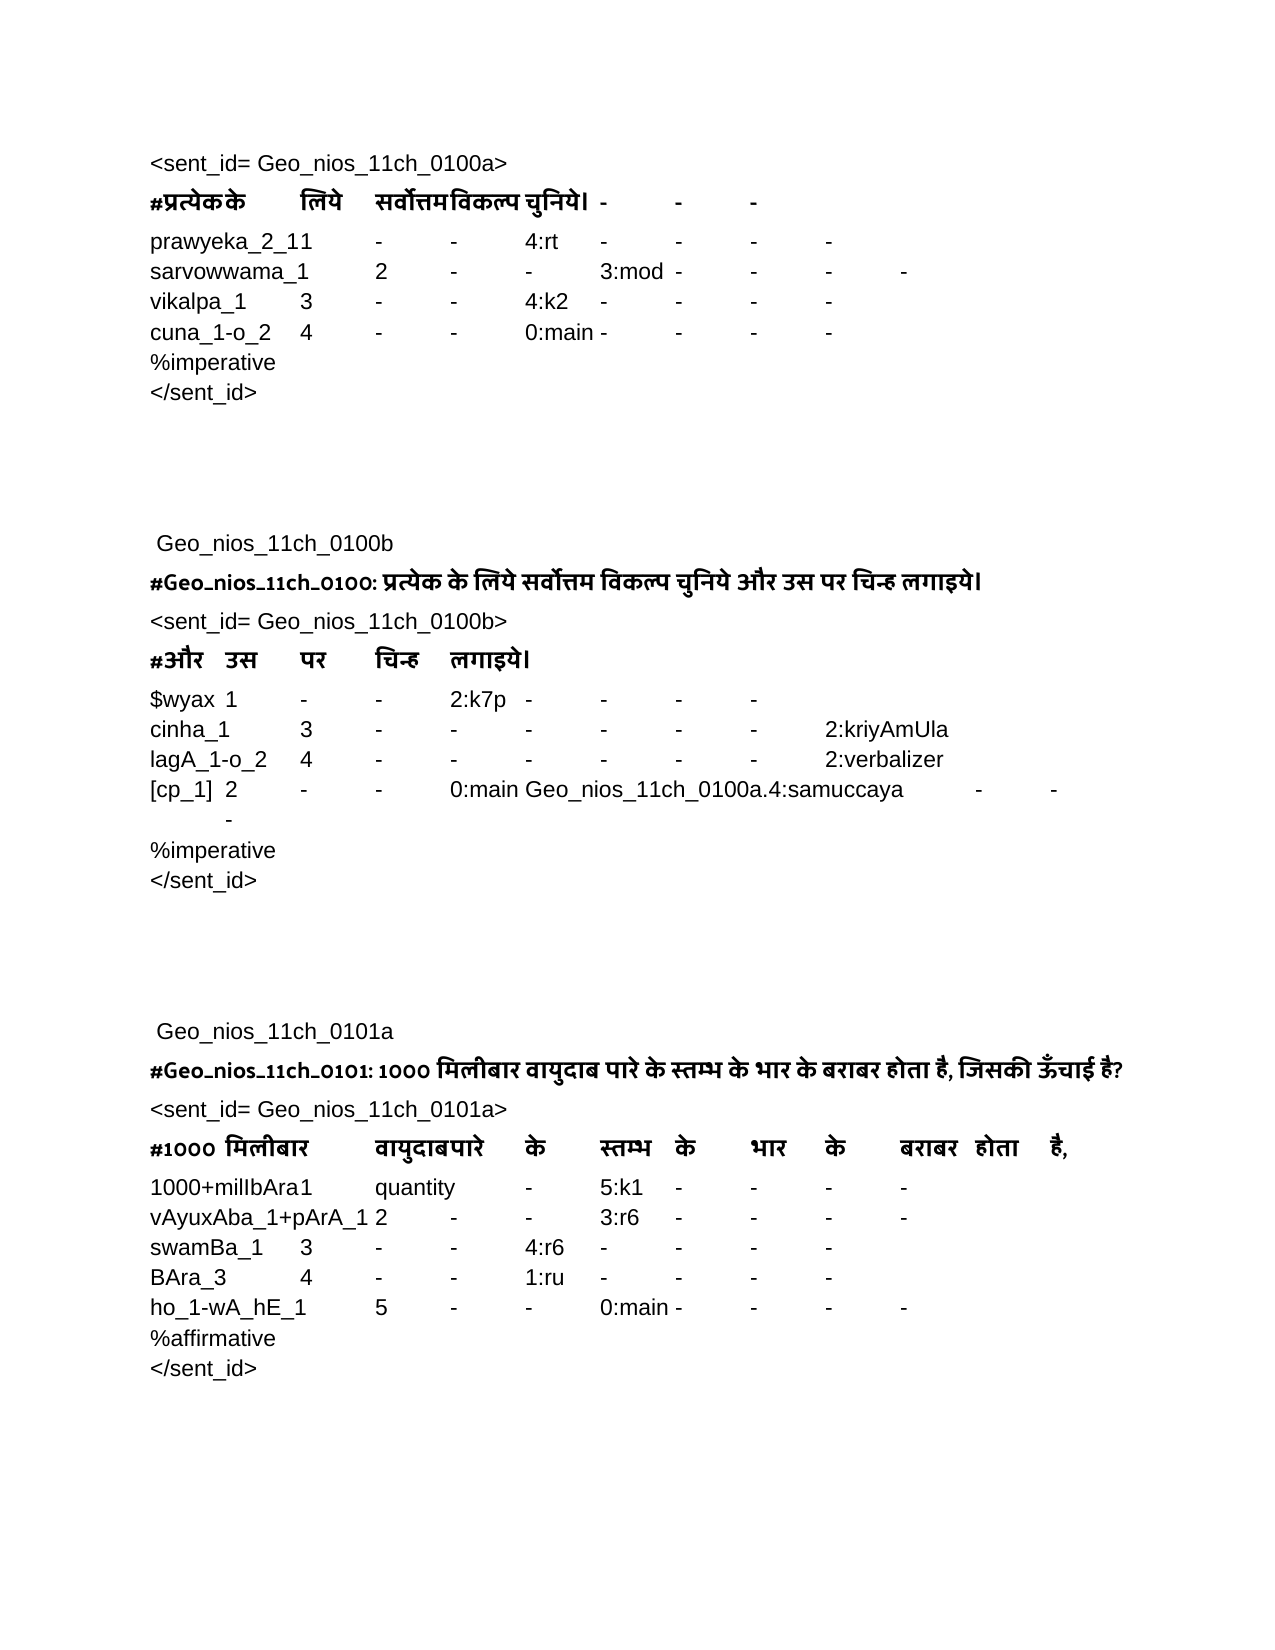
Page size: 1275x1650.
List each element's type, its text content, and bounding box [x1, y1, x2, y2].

text #प्रत्येक के लिये सर्वोत्तम विकल्प चुनिये। - - - [150, 180, 1125, 222]
text #और उस पर चिन्ह लगाइये। [150, 638, 1125, 679]
text lagA_1-o_2 4 - - - - - - 2:verbalizer [150, 746, 1125, 772]
text Geo_nios_11ch_0101a [150, 1018, 1125, 1044]
text </sent_id> [150, 1355, 1125, 1381]
text sarvowwama_1 2 - - 3:mod - - - - [150, 258, 1125, 284]
text <sent_id= Geo_nios_11ch_0100a> [150, 150, 1125, 176]
text $wyax 1 - - 2:k7p - - - - [150, 686, 1125, 712]
text <sent_id= Geo_nios_11ch_0101a> [150, 1096, 1125, 1122]
text #Geo_nios_11ch_0100: प्रत्येक के लिये सर्वोत्तम विकल्प चुनिये और उस पर चिन्ह लगाइये। [150, 560, 1125, 602]
text %affirmative [150, 1324, 1125, 1351]
text <sent_id= Geo_nios_11ch_0100b> [150, 608, 1125, 634]
text Geo_nios_11ch_0100b [150, 530, 1125, 556]
text ho_1-wA_hE_1 5 - - 0:main - - - - [150, 1294, 1125, 1321]
text %imperative [150, 349, 1125, 375]
text prawyeka_2_1 1 - - 4:rt - - - - [150, 228, 1125, 254]
text BAra_3 4 - - 1:ru - - - - [150, 1264, 1125, 1290]
text #1000 मिलीबार वायुदाब पारे के स्तम्भ के भार के बराबर होता है, [150, 1126, 1125, 1167]
text [cp_1] 2 - - 0:main Geo_nios_11ch_0100a.4:samuccaya - - - [150, 776, 1125, 833]
text %imperative [150, 837, 1125, 863]
text vAyuxAba_1+pArA_1 2 - - 3:r6 - - - - [150, 1204, 1125, 1230]
text #Geo_nios_11ch_0101: 1000 मिलीबार वायुदाब पारे के स्तम्भ के भार के बराबर होता है, जिसकी ऊँचाई है? [150, 1048, 1125, 1089]
text </sent_id> [150, 379, 1125, 405]
text vikalpa_1 3 - - 4:k2 - - - - [150, 288, 1125, 314]
text swamBa_1 3 - - 4:r6 - - - - [150, 1234, 1125, 1260]
text </sent_id> [150, 867, 1125, 893]
text cuna_1-o_2 4 - - 0:main - - - - [150, 318, 1125, 345]
text 1000+milIbAra 1 quantity - 5:k1 - - - - [150, 1173, 1125, 1200]
text cinha_1 3 - - - - - - 2:kriyAmUla [150, 716, 1125, 742]
